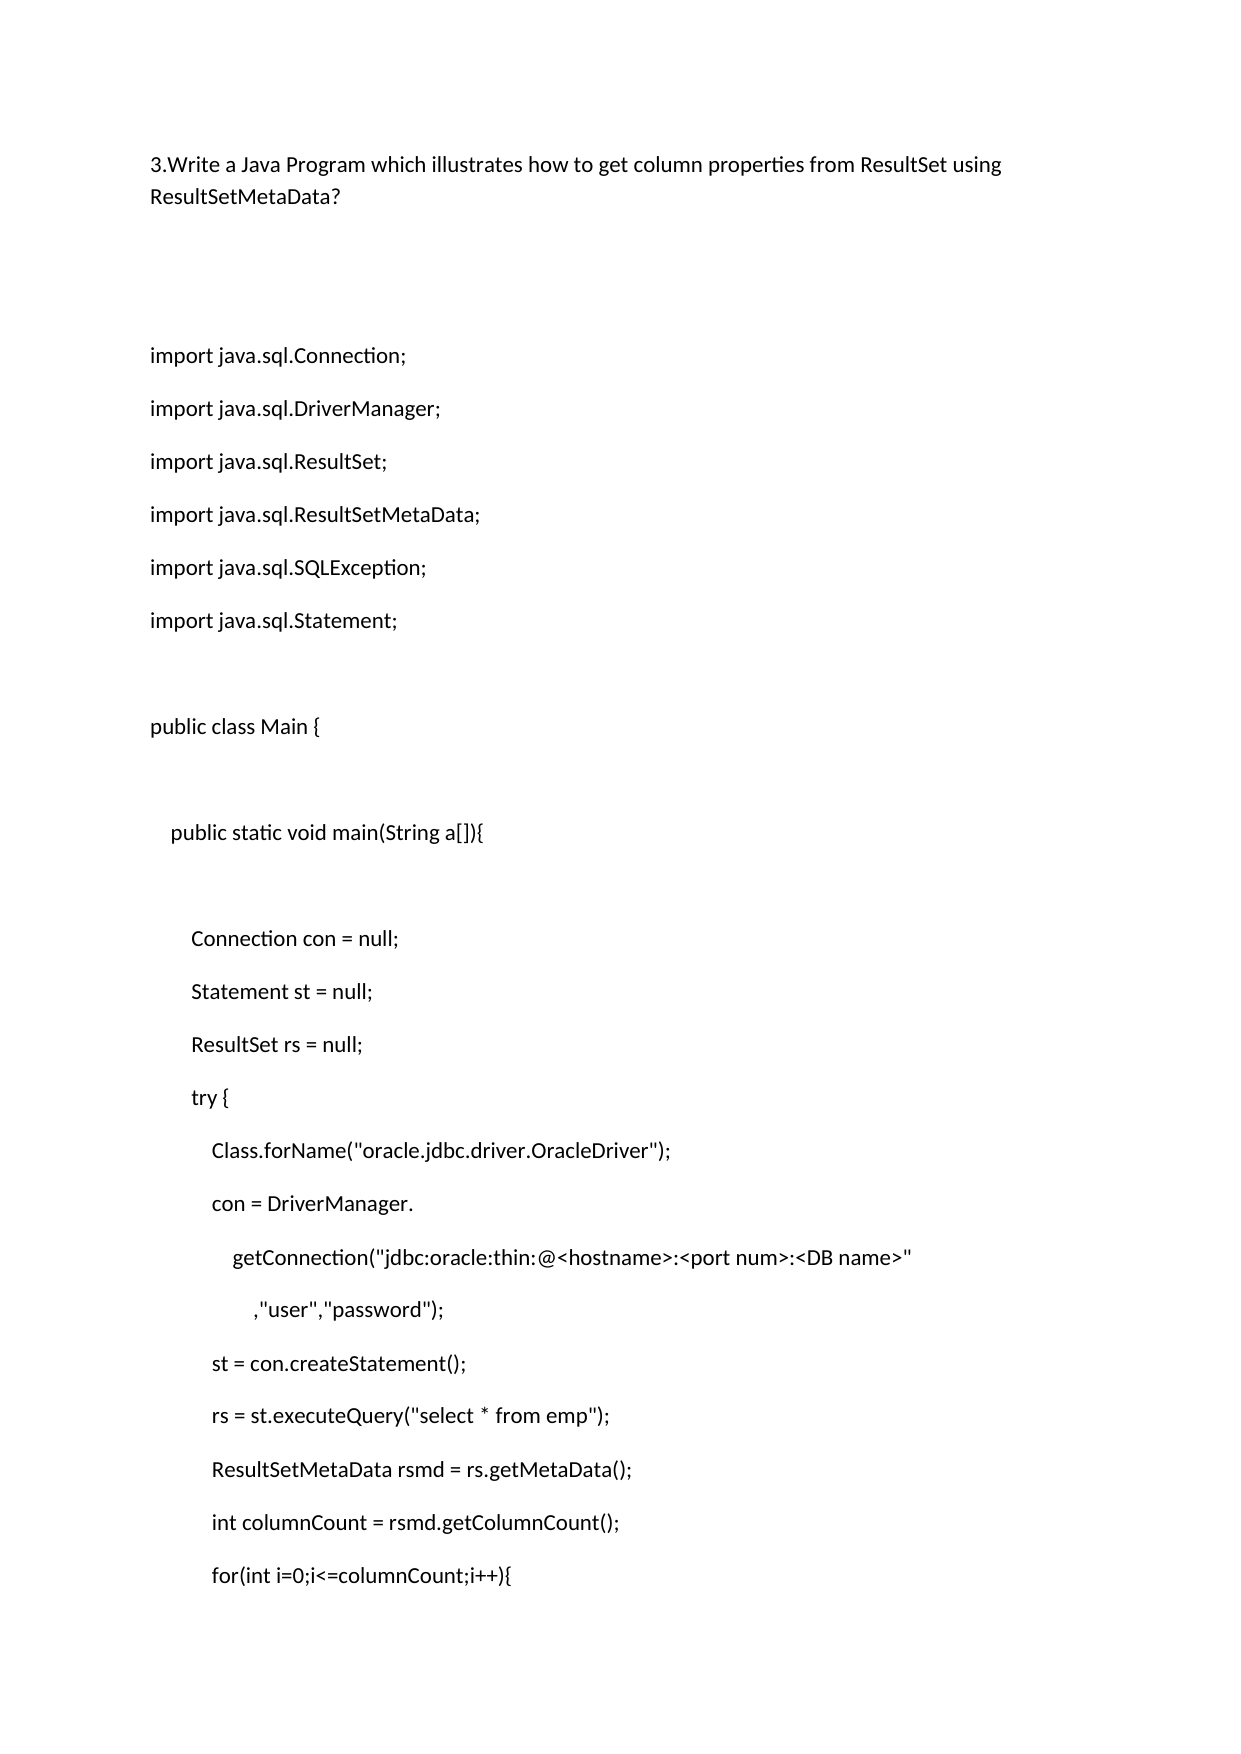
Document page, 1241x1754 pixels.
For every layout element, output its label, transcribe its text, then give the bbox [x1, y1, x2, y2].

text con = DriverManager. [150, 1189, 1090, 1218]
text import java.sql.DriverManager; [150, 394, 1090, 422]
text for(int i=0;i<=columnCount;i++){ [150, 1561, 1090, 1589]
text public static void main(String a[]){ [150, 818, 1090, 846]
text ResultSet rs = null; [150, 1031, 1090, 1058]
text import java.sql.ResultSet; [150, 447, 1090, 475]
text import java.sql.ResultSetMetaData; [150, 500, 1090, 528]
text import java.sql.Connection; [150, 341, 1090, 369]
text public class Main { [150, 712, 1090, 740]
text Connection con = null; [150, 924, 1090, 952]
text Statement st = null; [150, 977, 1090, 1006]
text Class.forName("oracle.jdbc.driver.OracleDriver"); [150, 1137, 1090, 1164]
text 3.Write a Java Program which illustrates how to get column properties from ResultSet using ResultSetMetaData? [150, 150, 1090, 210]
text getConnection("jdbc:oracle:thin:@<hostname>:<port num>:<DB name>" [150, 1243, 1090, 1271]
text rs = st.executeQuery("select * from emp"); [150, 1402, 1090, 1430]
text ,"user","password"); [150, 1296, 1090, 1324]
text int columnCount = rsmd.getColumnCount(); [150, 1508, 1090, 1536]
text st = con.createStatement(); [150, 1349, 1090, 1377]
text ResultSetMetaData rsmd = rs.getMetaData(); [150, 1455, 1090, 1483]
text import java.sql.SQLException; [150, 553, 1090, 581]
text import java.sql.Statement; [150, 606, 1090, 634]
text try { [150, 1083, 1090, 1112]
